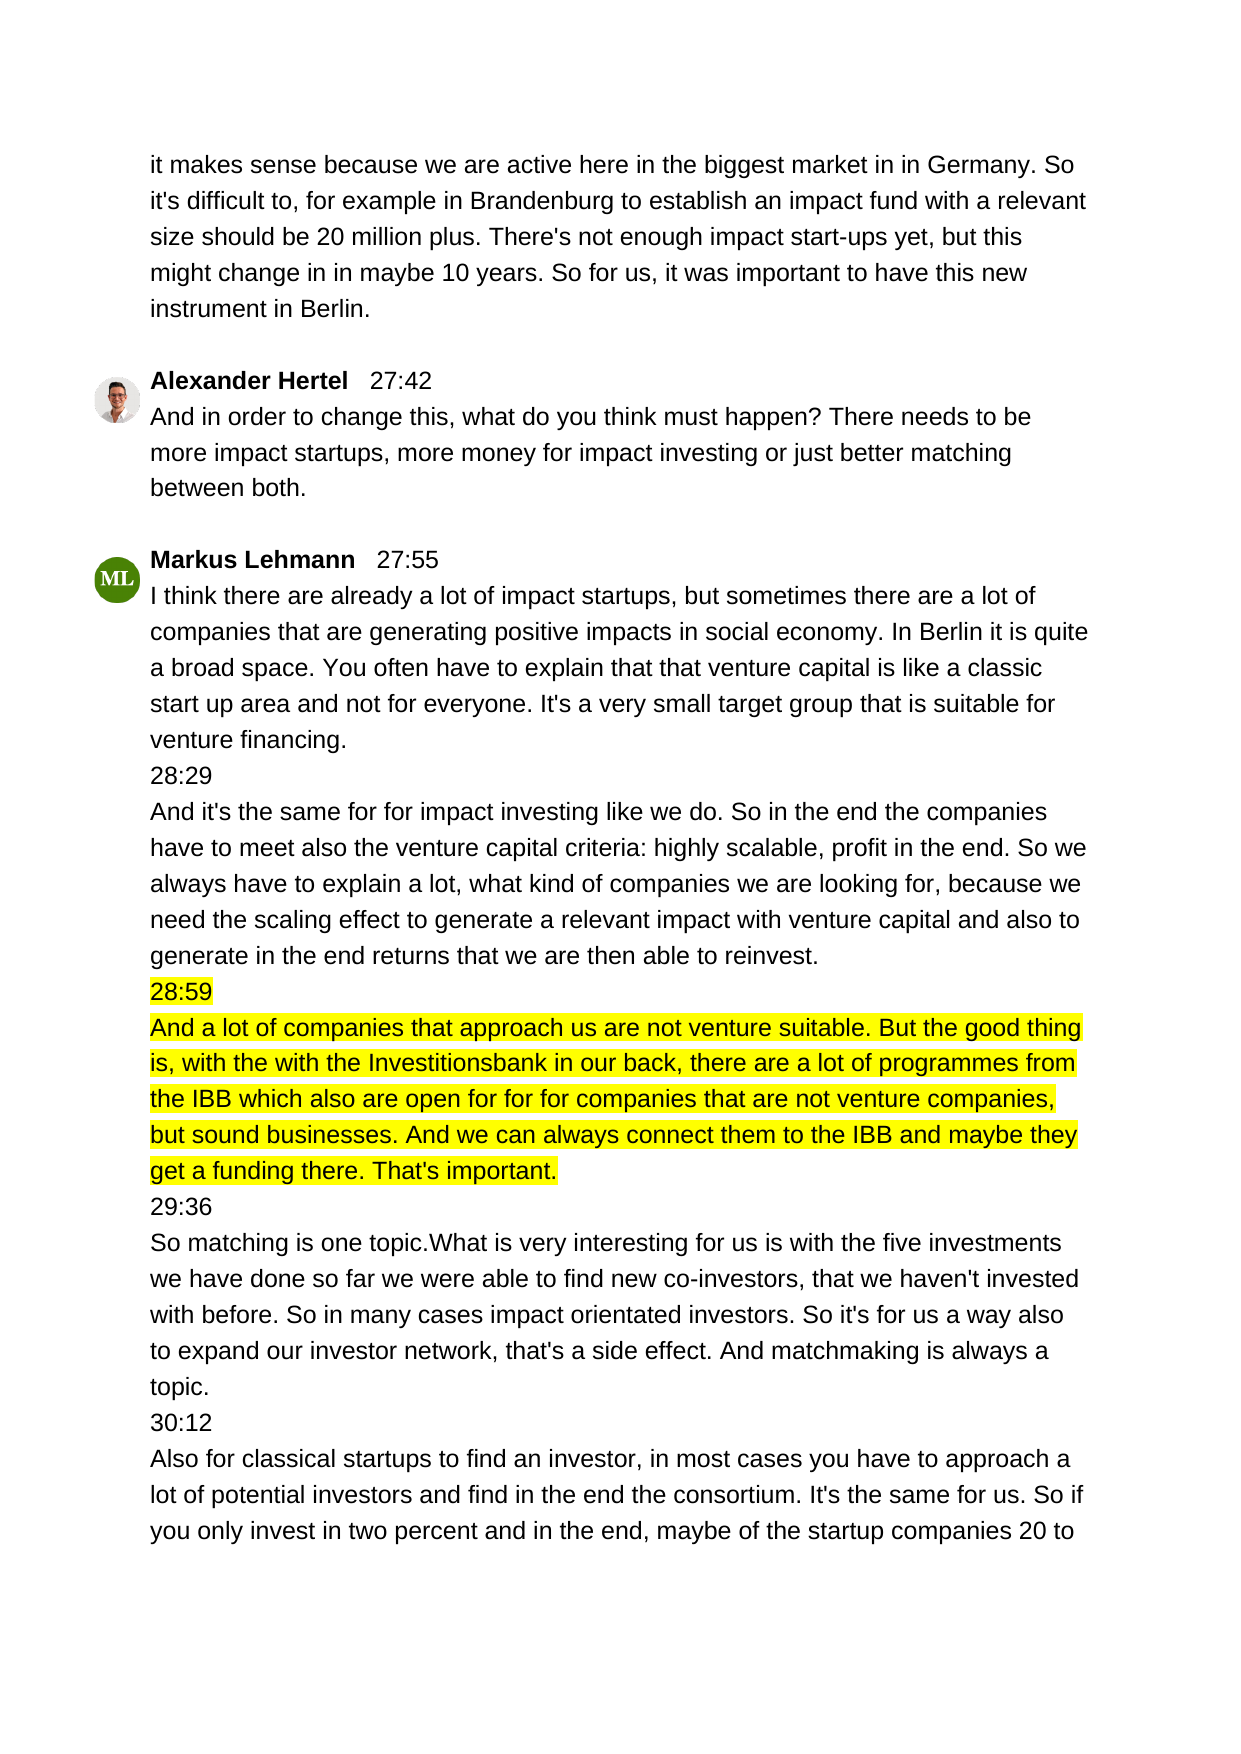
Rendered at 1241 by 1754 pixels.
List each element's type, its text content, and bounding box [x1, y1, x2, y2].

text 28:59 And a lot of companies that approach us are not venture suitable. But the good thing is, with the with the Investitionsbank in our back, there are a lot of programmes from the IBB which also are open for for for companies that are not venture companies, but sound businesses. And we can always connect them to the IBB and maybe they get a funding there. That's important. [150, 977, 1090, 1185]
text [150, 1444, 1090, 1544]
text 30:12 [150, 1408, 1090, 1437]
text 28:29 And it's the same for for impact investing like we do. So in the end the companies have to meet also the venture capital criteria: highly scalable, profit in the end. So we always have to explain a lot, what kind of companies we are looking for, because we need the scaling effect to generate a relevant impact with venture capital and also to generate in the end returns that we are then able to reinvest. [150, 761, 1090, 969]
picture [94, 557, 140, 603]
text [150, 150, 1090, 322]
text So matching is one topic.What is very interesting for us is with the five investments we have done so far we were able to find new co-investors, that we haven't invested with before. So in many cases impact orientated investors. So it's for us a way also to expand our investor network, that's a side effect. And matchmaking is always a topic. [150, 1228, 1090, 1401]
text 29:36 [150, 1192, 1090, 1221]
picture [94, 377, 140, 423]
text Markus Lehmann 27:55 I think there are already a lot of impact startups, but sometimes there are a lot of companies that are generating positive impacts in social economy. In Berlin it is quite a broad space. You often have to explain that that venture capital is like a classic start up area and not for everyone. It's a very small target group that is suitable for venture financing. [150, 509, 1090, 754]
text Alexander Hertel 27:42 And in order to change this, what do you think must happen? There needs to be more impact startups, more money for impact investing or just better matching between both. [150, 330, 1090, 502]
